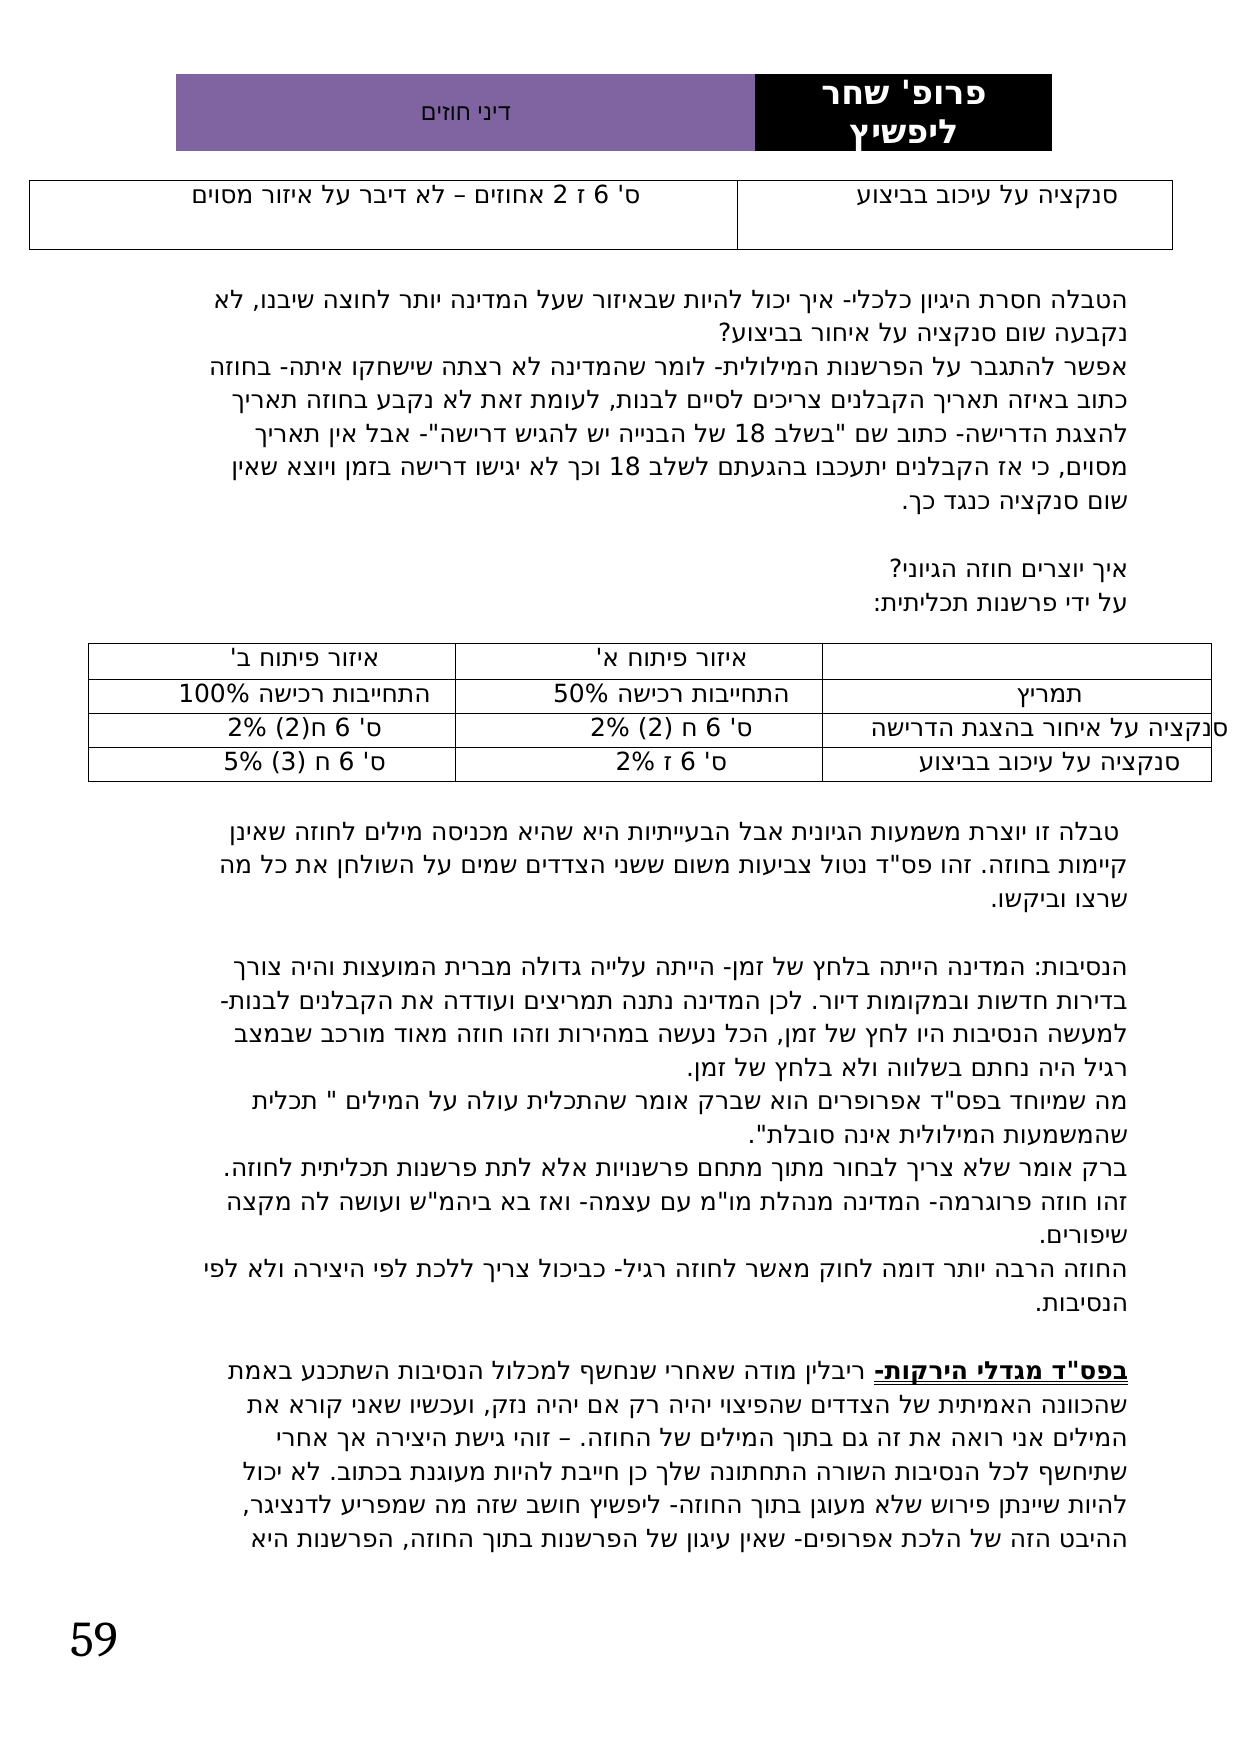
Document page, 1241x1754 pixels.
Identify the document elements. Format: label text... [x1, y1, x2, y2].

table_cell סנקציה על איחור בהצגת הדרישה [823, 714, 1211, 747]
table_header איזור פיתוח א' [456, 644, 822, 678]
table_cell ס' 6 ח (3) 5% [89, 748, 455, 781]
table_cell ס' 6 ז 2 אחוזים – לא דיבר על איזור מסוים [30, 181, 737, 249]
text ברק אומר שלא צריך לבחור מתוך מתחם פרשנויות אלא לתת פרשנות תכליתית לחוזה. [187, 1153, 1128, 1183]
table_cell סנקציה על עיכוב בביצוע [738, 181, 1172, 249]
table_cell התחייבות רכישה 100% [89, 680, 455, 712]
text הנסיבות: המדינה הייתה בלחץ של זמן- הייתה עלייה גדולה מברית המועצות והיה צורך בדירות חדשות ובמקומות דיור. לכן המדינה נתנה תמריצים ועודדה את הקבלנים לבנות- למעשה הנסיבות היו לחץ של זמן, הכל נעשה במהירות וזהו חוזה מאוד מורכב שבמצב רגיל היה נחתם בשלווה ולא בלחץ של זמן. [187, 952, 1128, 1082]
table_header איזור פיתוח ב' [89, 644, 455, 678]
text טבלה זו יוצרת משמעות הגיונית אבל הבעייתיות היא שהיא מכניסה מילים לחוזה שאינן קיימות בחוזה. זהו פס"ד נטול צביעות משום ששני הצדדים שמים על השולחן את כל מה שרצו וביקשו. [187, 817, 1128, 913]
table_cell התחייבות רכישה 50% [456, 680, 822, 712]
text מה שמיוחד בפס"ד אפרופרים הוא שברק אומר שהתכלית עולה על המילים " תכלית שהמשמעות המילולית אינה סובלת". [187, 1086, 1128, 1149]
text הטבלה חסרת היגיון כלכלי- איך יכול להיות שבאיזור שעל המדינה יותר לחוצה שיבנו, לא נקבעה שום סנקציה על איחור בביצוע? [187, 285, 1128, 348]
text החוזה הרבה יותר דומה לחוק מאשר לחוזה רגיל- כביכול צריך ללכת לפי היצירה ולא לפי הנסיבות. [187, 1254, 1128, 1317]
table_cell ס' 6 ח(2) 2% [89, 714, 455, 747]
table_header [823, 644, 1211, 678]
table_cell ס' 6 ז 2% [456, 748, 822, 781]
table_cell תמריץ [823, 680, 1211, 712]
table_cell סנקציה על עיכוב בביצוע [823, 748, 1211, 781]
text זהו חוזה פרוגרמה- המדינה מנהלת מו"מ עם עצמה- ואז בא ביהמ"ש ועושה לה מקצה שיפורים. [187, 1187, 1128, 1250]
table_cell ס' 6 ח (2) 2% [456, 714, 822, 747]
text על ידי פרשנות תכליתית: [187, 588, 1128, 617]
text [187, 1356, 1128, 1553]
text איך יוצרים חוזה הגיוני? [187, 555, 1128, 584]
text אפשר להתגבר על הפרשנות המילולית- לומר שהמדינה לא רצתה שישחקו איתה- בחוזה כתוב באיזה תאריך הקבלנים צריכים לסיים לבנות, לעומת זאת לא נקבע בחוזה תאריך להצגת הדרישה- כתוב שם "בשלב 18 של הבנייה יש להגיש דרישה"- אבל אין תאריך מסוים, כי אז הקבלנים יתעכבו בהגעתם לשלב 18 וכך לא יגישו דרישה בזמן ויוצא שאין שום סנקציה כנגד כך. [187, 352, 1128, 515]
